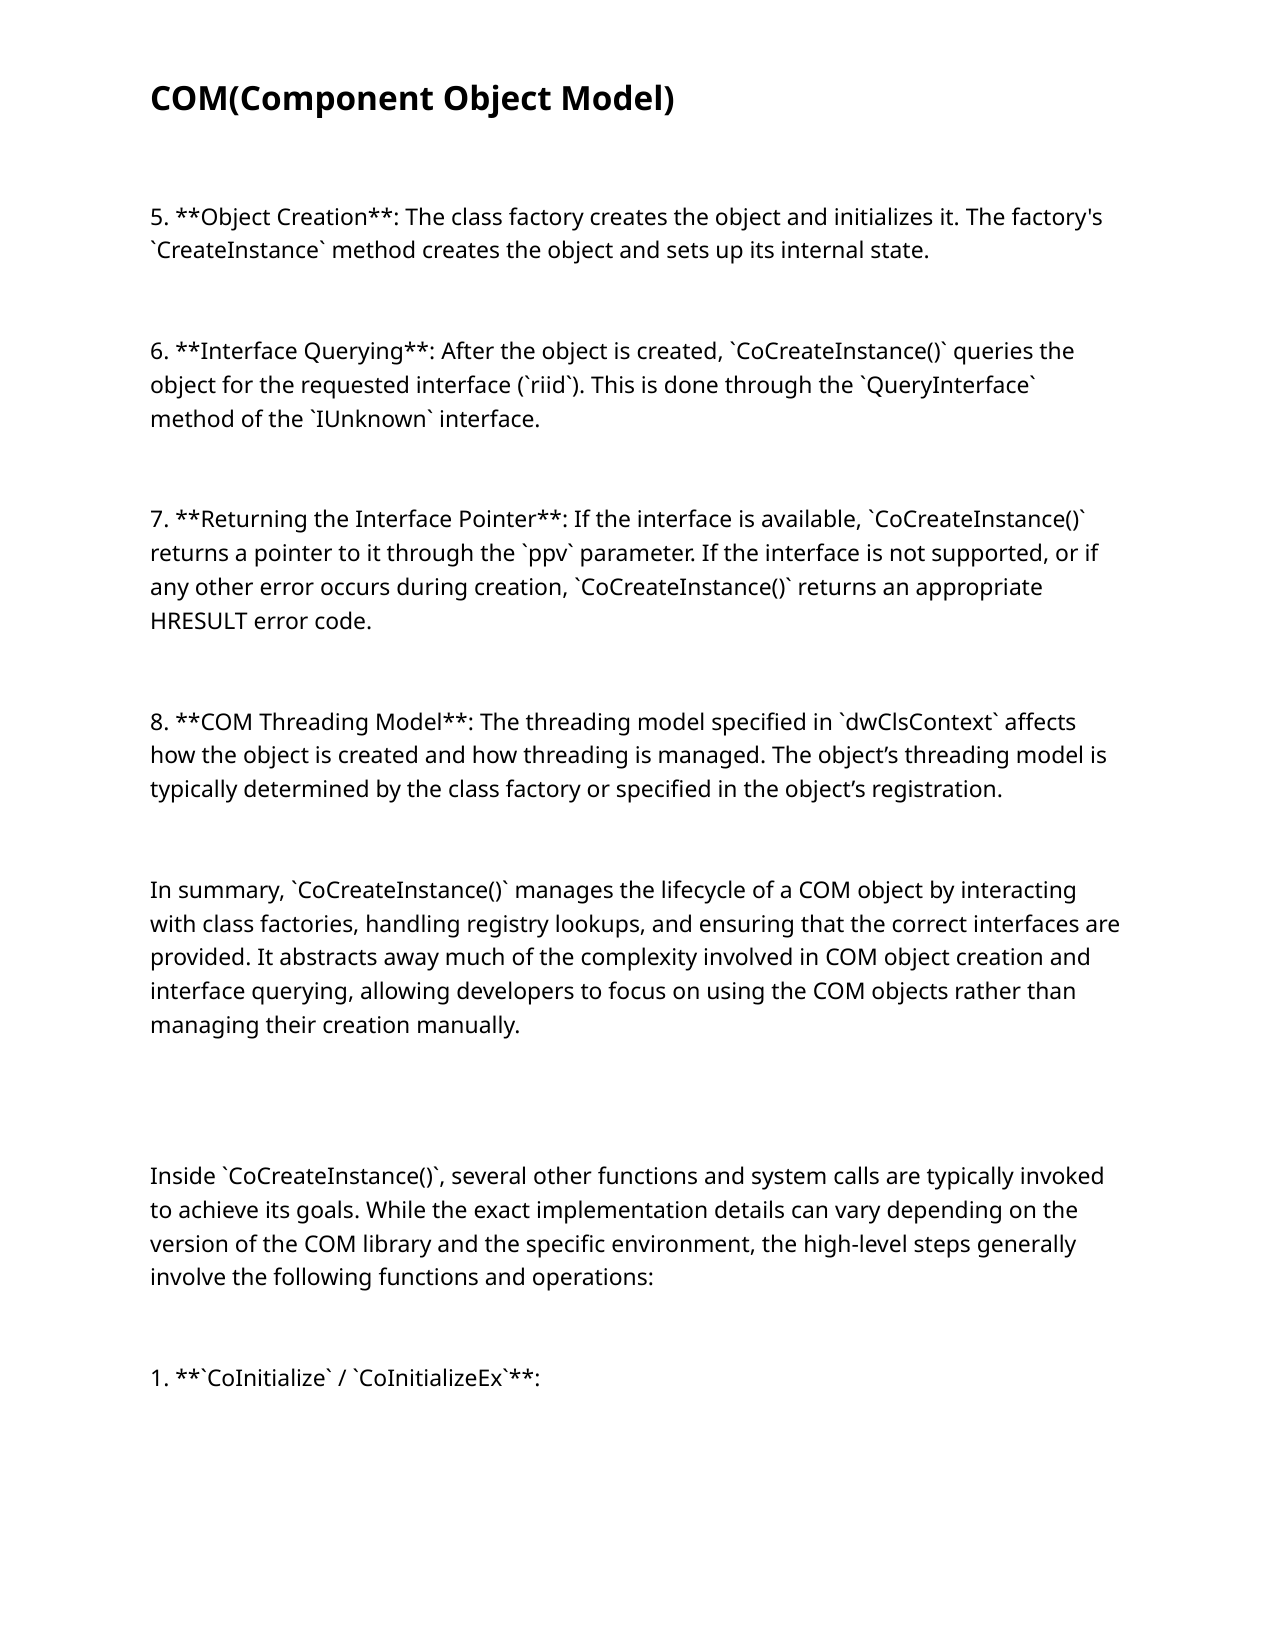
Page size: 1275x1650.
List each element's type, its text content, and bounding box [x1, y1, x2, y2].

text 8. **COM Threading Model**: The threading model specified in `dwClsContext` affects how the object is created and how threading is managed. The object’s threading model is typically determined by the class factory or specified in the object’s registration. [150, 705, 1125, 804]
text 5. **Object Creation**: The class factory creates the object and initializes it. The factory's `CreateInstance` method creates the object and sets up its internal state. [150, 200, 1125, 265]
text 7. **Returning the Interface Pointer**: If the interface is available, `CoCreateInstance()` returns a pointer to it through the `ppv` parameter. If the interface is not supported, or if any other error occurs during creation, `CoCreateInstance()` returns an appropriate HRESULT error code. [150, 503, 1125, 636]
text 1. **`CoInitialize` / `CoInitializeEx`**: [150, 1362, 1125, 1393]
text 6. **Interface Querying**: After the object is created, `CoCreateInstance()` queries the object for the requested interface (`riid`). This is done through the `QueryInterface` method of the `IUnknown` interface. [150, 335, 1125, 434]
text In summary, `CoCreateInstance()` manages the lifecycle of a COM object by interacting with class factories, handling registry lookups, and ensuring that the correct interfaces are provided. It abstracts away much of the complexity involved in COM object creation and interface querying, allowing developers to focus on using the COM objects rather than managing their creation manually. [150, 874, 1125, 1040]
text Inside `CoCreateInstance()`, several other functions and system calls are typically invoked to achieve its goals. While the exact implementation details can vary depending on the version of the COM library and the specific environment, the high-level steps generally involve the following functions and operations: [150, 1160, 1125, 1292]
